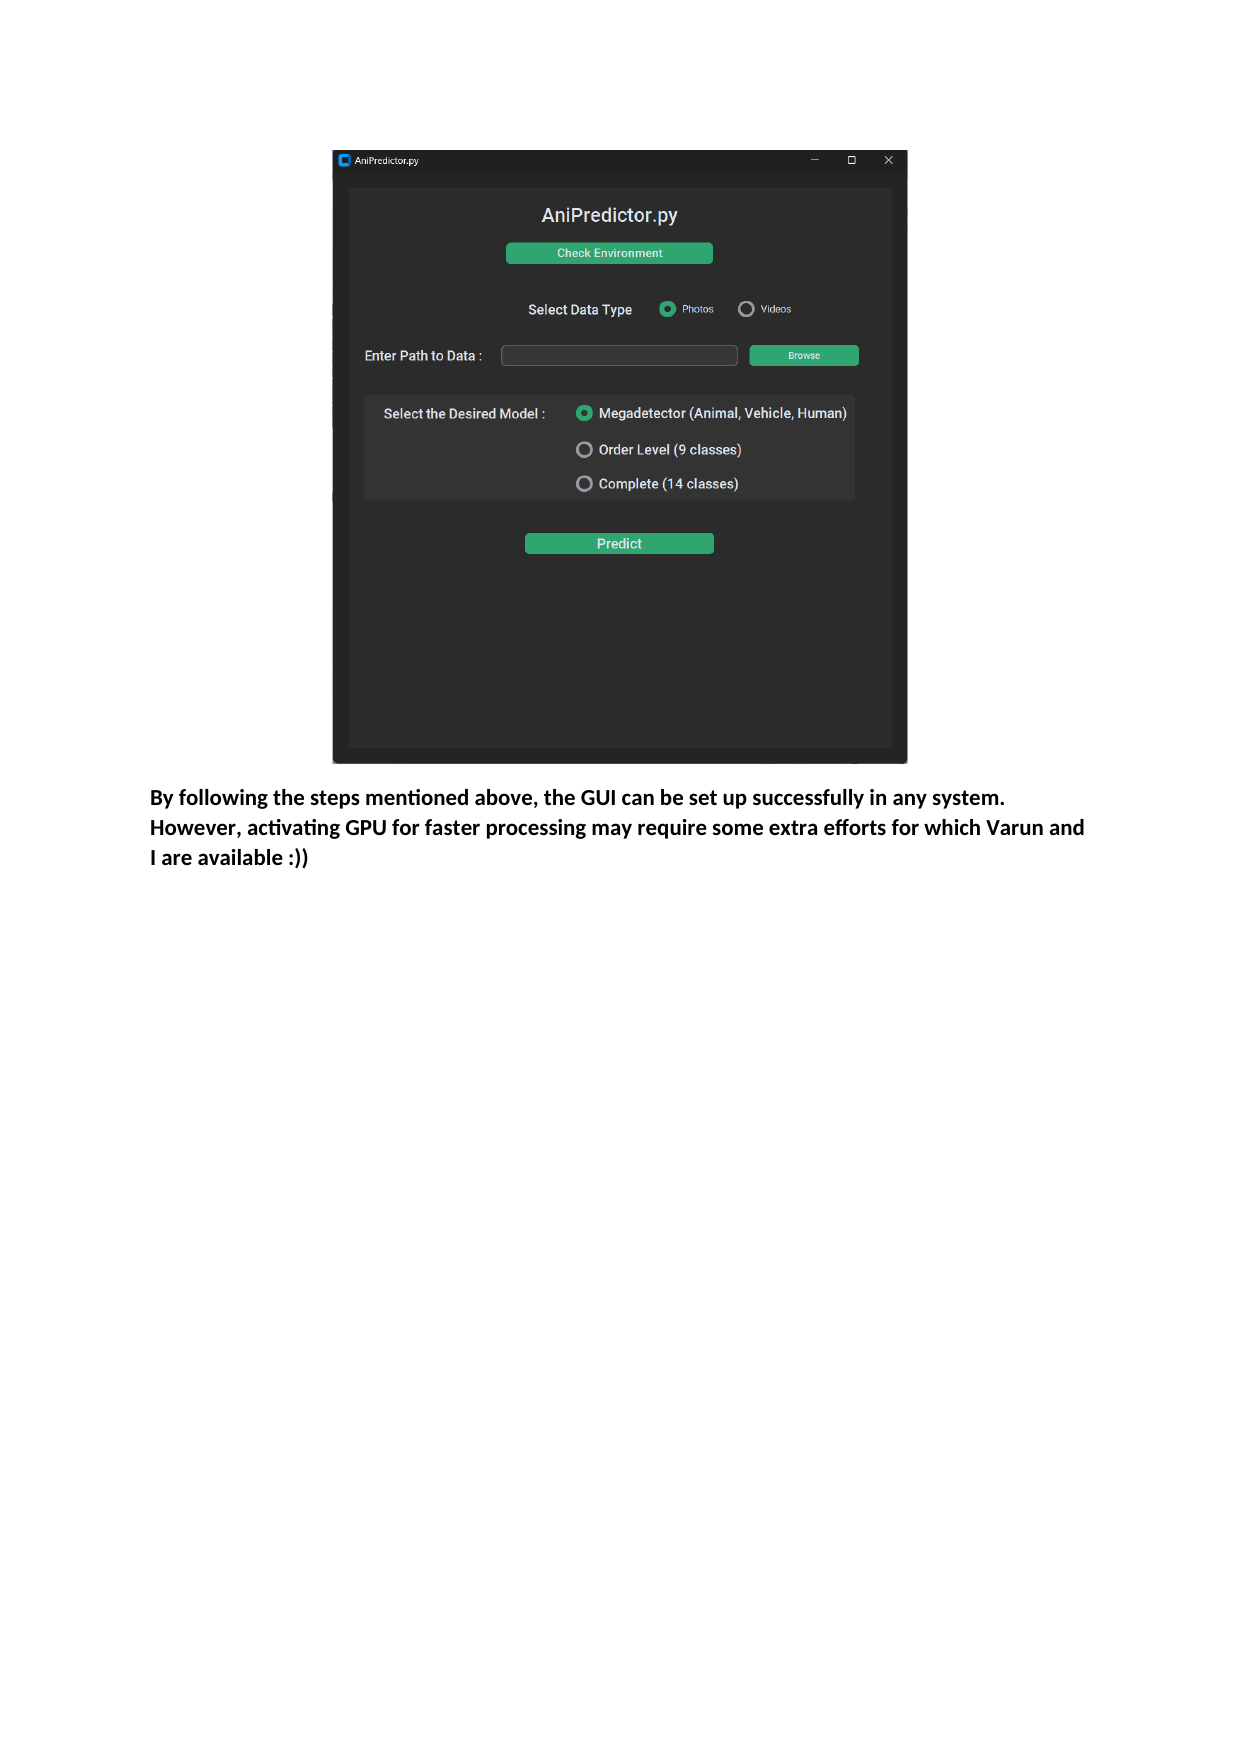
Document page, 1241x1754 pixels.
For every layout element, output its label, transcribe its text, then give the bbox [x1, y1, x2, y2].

text By following the steps mentioned above, the GUI can be set up successfully in any system. However, activating GPU for faster processing may require some extra efforts for which Varun and I are available :)) [150, 783, 1090, 871]
picture [332, 150, 908, 764]
